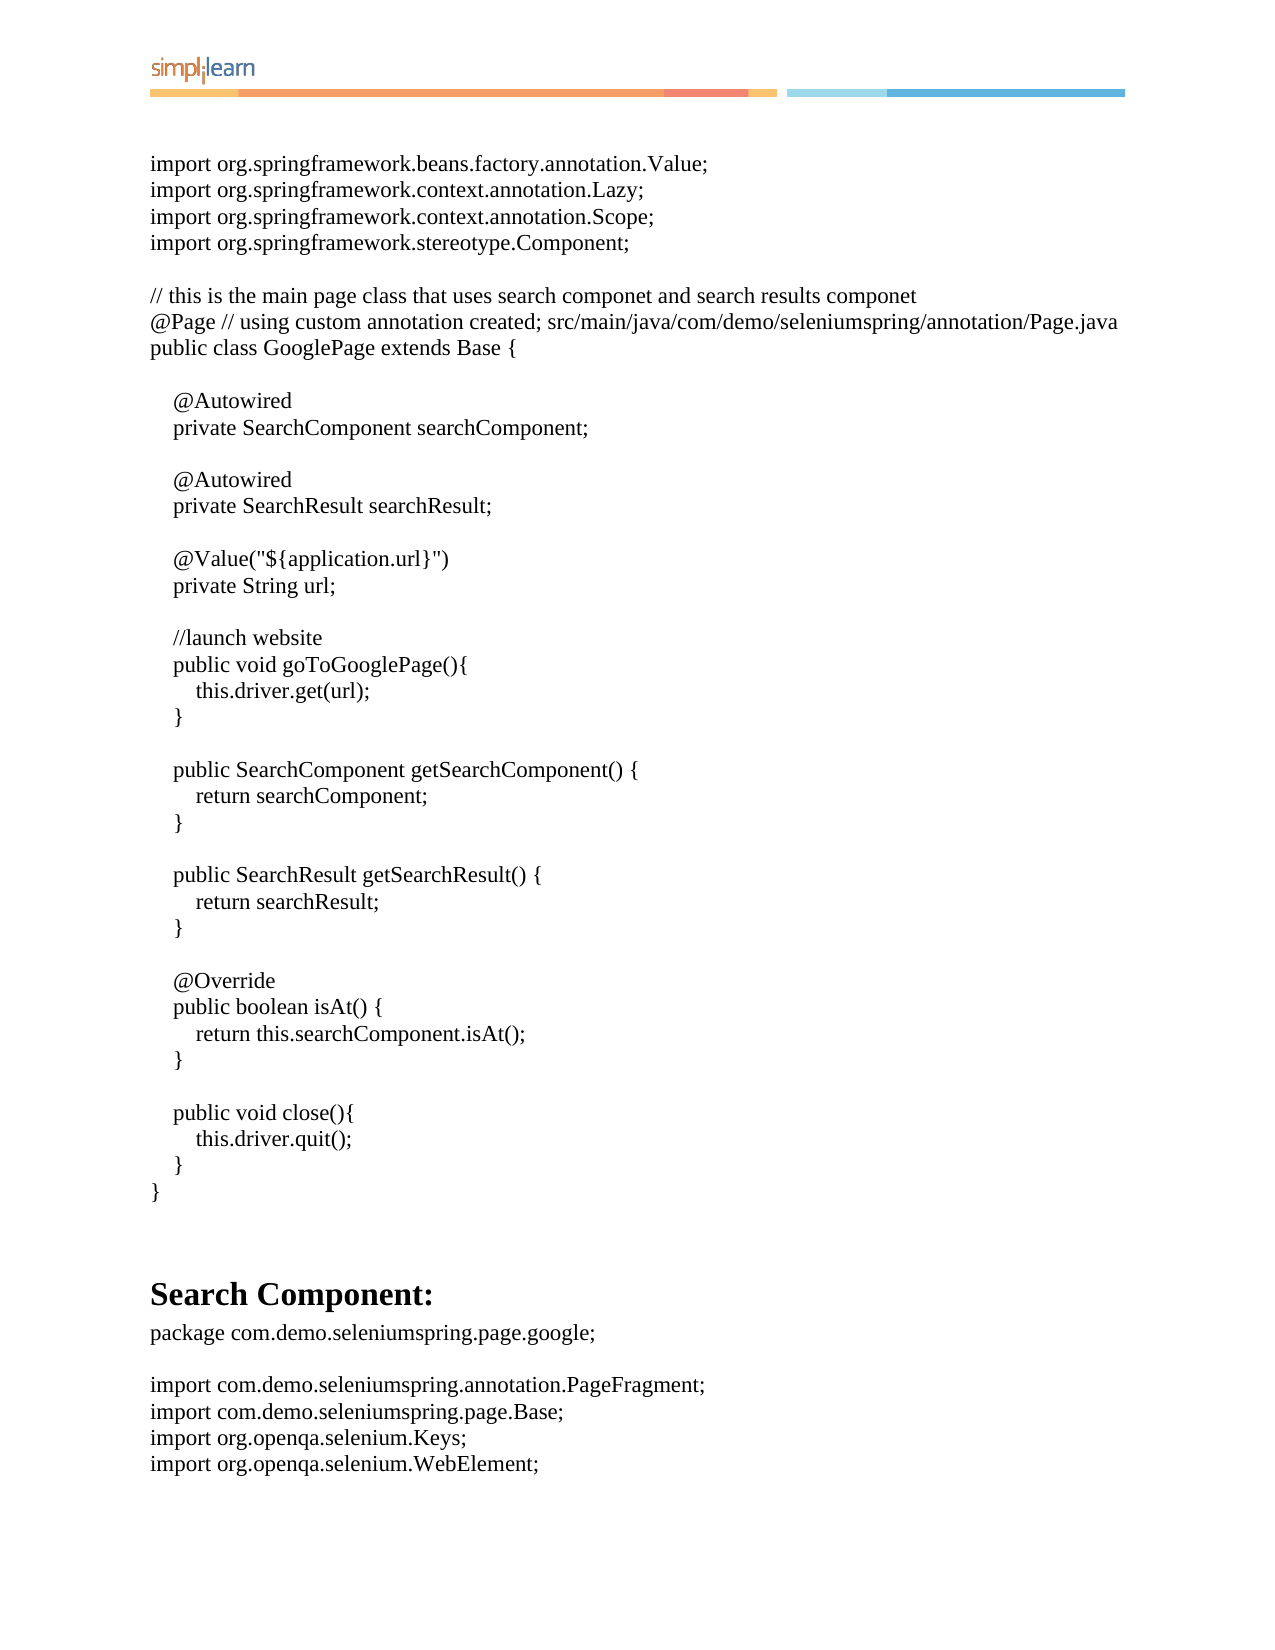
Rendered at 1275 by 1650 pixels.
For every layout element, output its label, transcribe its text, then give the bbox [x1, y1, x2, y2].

text Search Component: [150, 1274, 1125, 1313]
text @Override [150, 967, 1125, 993]
text } [150, 1046, 1125, 1072]
text @Autowired [150, 387, 1125, 413]
text } [150, 703, 1125, 730]
text import org.openqa.selenium.WebElement; [150, 1450, 1125, 1477]
text import com.demo.seleniumspring.page.Base; [150, 1398, 1125, 1424]
text private String url; [150, 572, 1125, 598]
text import org.openqa.selenium.Keys; [150, 1424, 1125, 1450]
text } [150, 914, 1125, 941]
text import org.springframework.beans.factory.annotation.Value; [150, 150, 1125, 176]
text return searchComponent; [150, 782, 1125, 809]
text @Value("${application.url}") [150, 545, 1125, 572]
text private SearchComponent searchComponent; [150, 413, 1125, 440]
text @Page // using custom annotation created; src/main/java/com/demo/seleniumspring/annotation/Page.java [150, 308, 1125, 334]
text public SearchResult getSearchResult() { [150, 862, 1125, 888]
text return searchResult; [150, 888, 1125, 914]
picture [150, 52, 1125, 97]
text this.driver.get(url); [150, 677, 1125, 703]
text public void goToGooglePage(){ [150, 651, 1125, 677]
text // this is the main page class that uses search componet and search results componet [150, 282, 1125, 308]
text public class GooglePage extends Base { [150, 334, 1125, 361]
text import org.springframework.context.annotation.Lazy; [150, 176, 1125, 203]
text @Autowired [150, 466, 1125, 493]
text this.driver.quit(); [150, 1125, 1125, 1151]
text private SearchResult searchResult; [150, 493, 1125, 519]
text } [150, 809, 1125, 835]
text import org.springframework.stereotype.Component; [150, 229, 1125, 255]
text public void close(){ [150, 1099, 1125, 1125]
text import com.demo.seleniumspring.annotation.PageFragment; [150, 1371, 1125, 1398]
text //launch website [150, 624, 1125, 651]
text } [150, 1178, 1125, 1204]
text import org.springframework.context.annotation.Scope; [150, 203, 1125, 229]
text public SearchComponent getSearchComponent() { [150, 756, 1125, 782]
text return this.searchComponent.isAt(); [150, 1020, 1125, 1046]
text public boolean isAt() { [150, 993, 1125, 1020]
text } [150, 1151, 1125, 1178]
text package com.demo.seleniumspring.page.google; [150, 1319, 1125, 1345]
